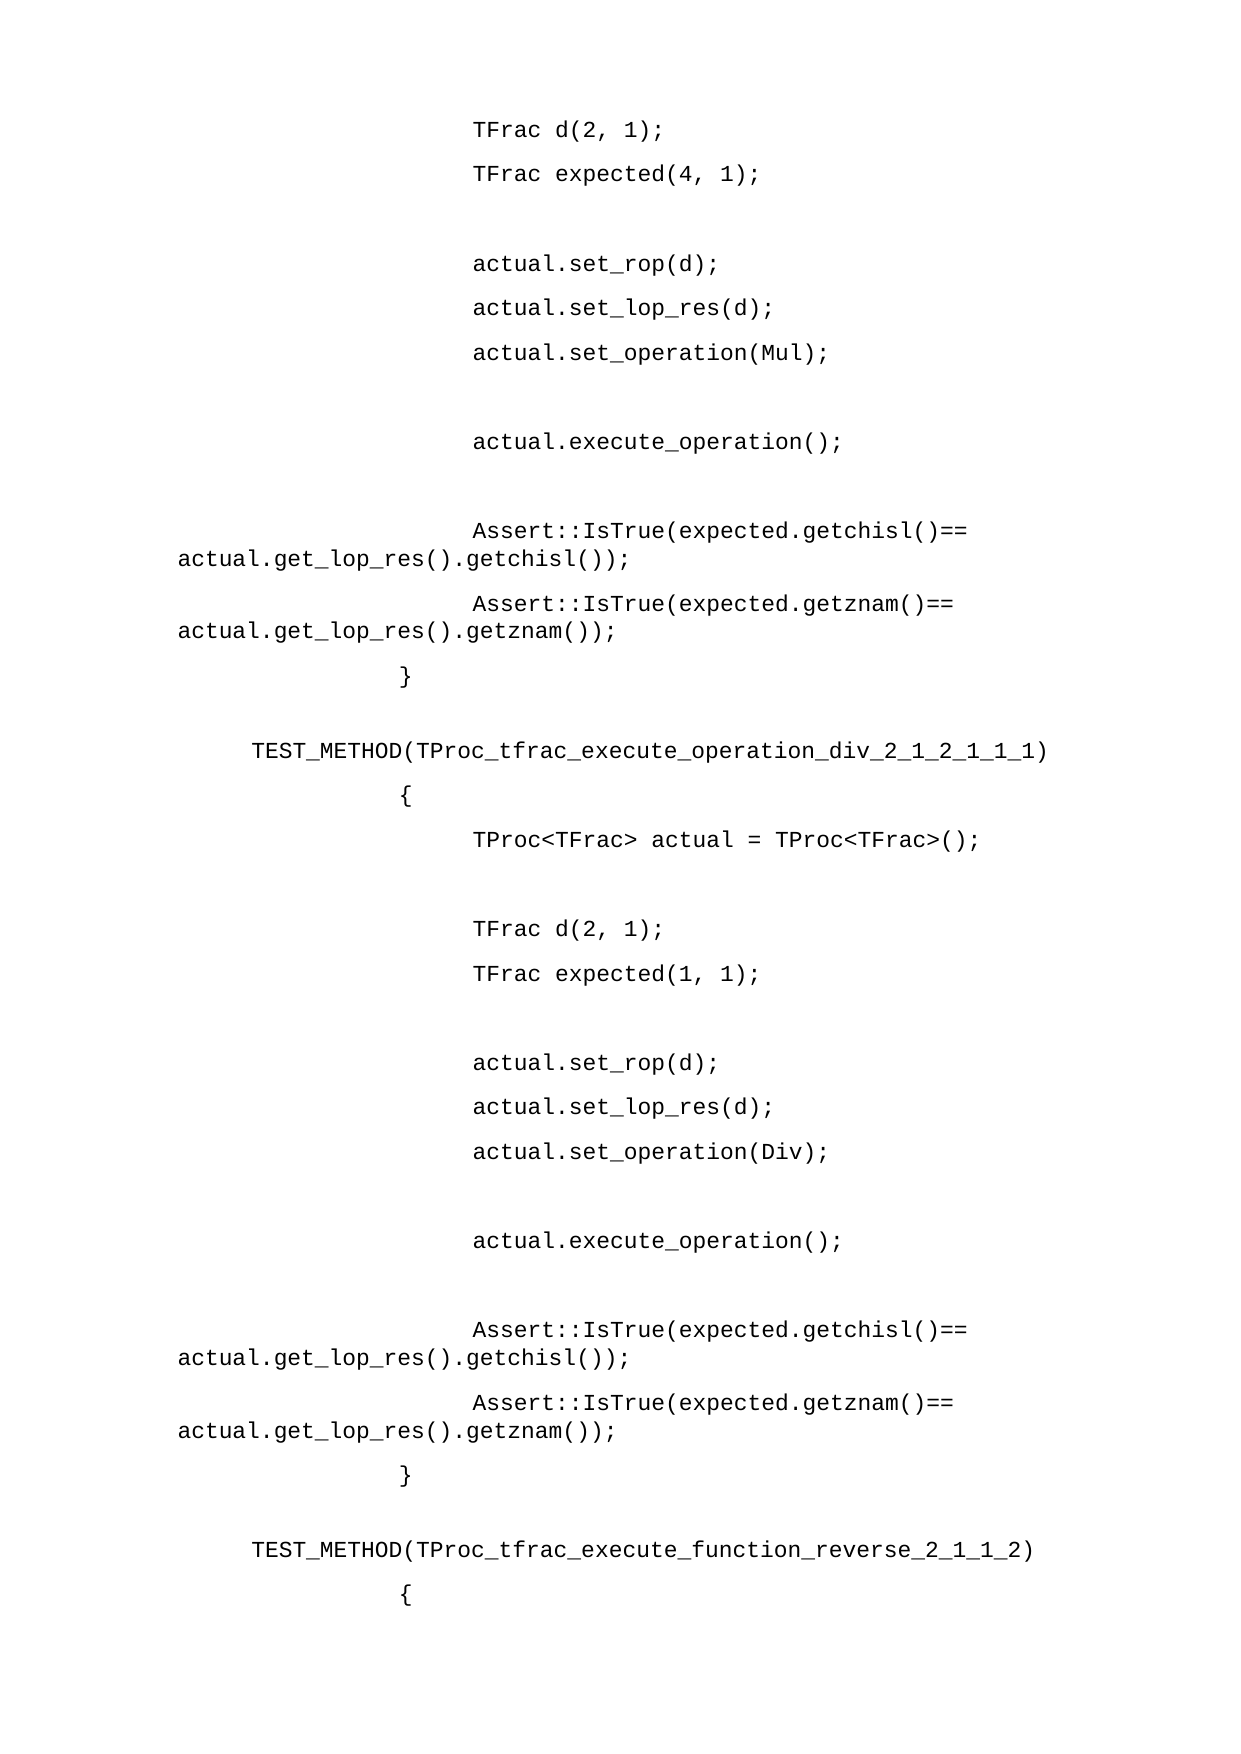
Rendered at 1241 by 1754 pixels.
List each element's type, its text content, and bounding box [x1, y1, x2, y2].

text actual.set_rop(d); [177, 1051, 1152, 1077]
text Assert::IsTrue(expected.getznam()== actual.get_lop_res().getznam()); [177, 592, 1152, 646]
text TEST_METHOD(TProc_tfrac_execute_operation_div_2_1_2_1_1_1) [177, 709, 1152, 765]
text TFrac expected(4, 1); [177, 163, 1152, 189]
text actual.set_operation(Mul); [177, 341, 1152, 367]
text } [177, 664, 1152, 690]
text } [177, 1463, 1152, 1489]
text TProc<TFrac> actual = TProc<TFrac>(); [177, 828, 1152, 854]
text { [177, 783, 1152, 809]
text TFrac d(2, 1); [177, 917, 1152, 943]
text actual.execute_operation(); [177, 1229, 1152, 1255]
text { [177, 1583, 1152, 1609]
text TFrac d(2, 1); [177, 118, 1152, 144]
text TFrac expected(1, 1); [177, 962, 1152, 988]
text Assert::IsTrue(expected.getchisl()== actual.get_lop_res().getchisl()); [177, 519, 1152, 573]
text actual.set_operation(Div); [177, 1140, 1152, 1166]
text actual.set_rop(d); [177, 252, 1152, 278]
text Assert::IsTrue(expected.getznam()== actual.get_lop_res().getznam()); [177, 1391, 1152, 1445]
text actual.set_lop_res(d); [177, 1096, 1152, 1122]
text actual.execute_operation(); [177, 430, 1152, 456]
text Assert::IsTrue(expected.getchisl()== actual.get_lop_res().getchisl()); [177, 1318, 1152, 1372]
text TEST_METHOD(TProc_tfrac_execute_function_reverse_2_1_1_2) [177, 1508, 1152, 1564]
text actual.set_lop_res(d); [177, 296, 1152, 322]
